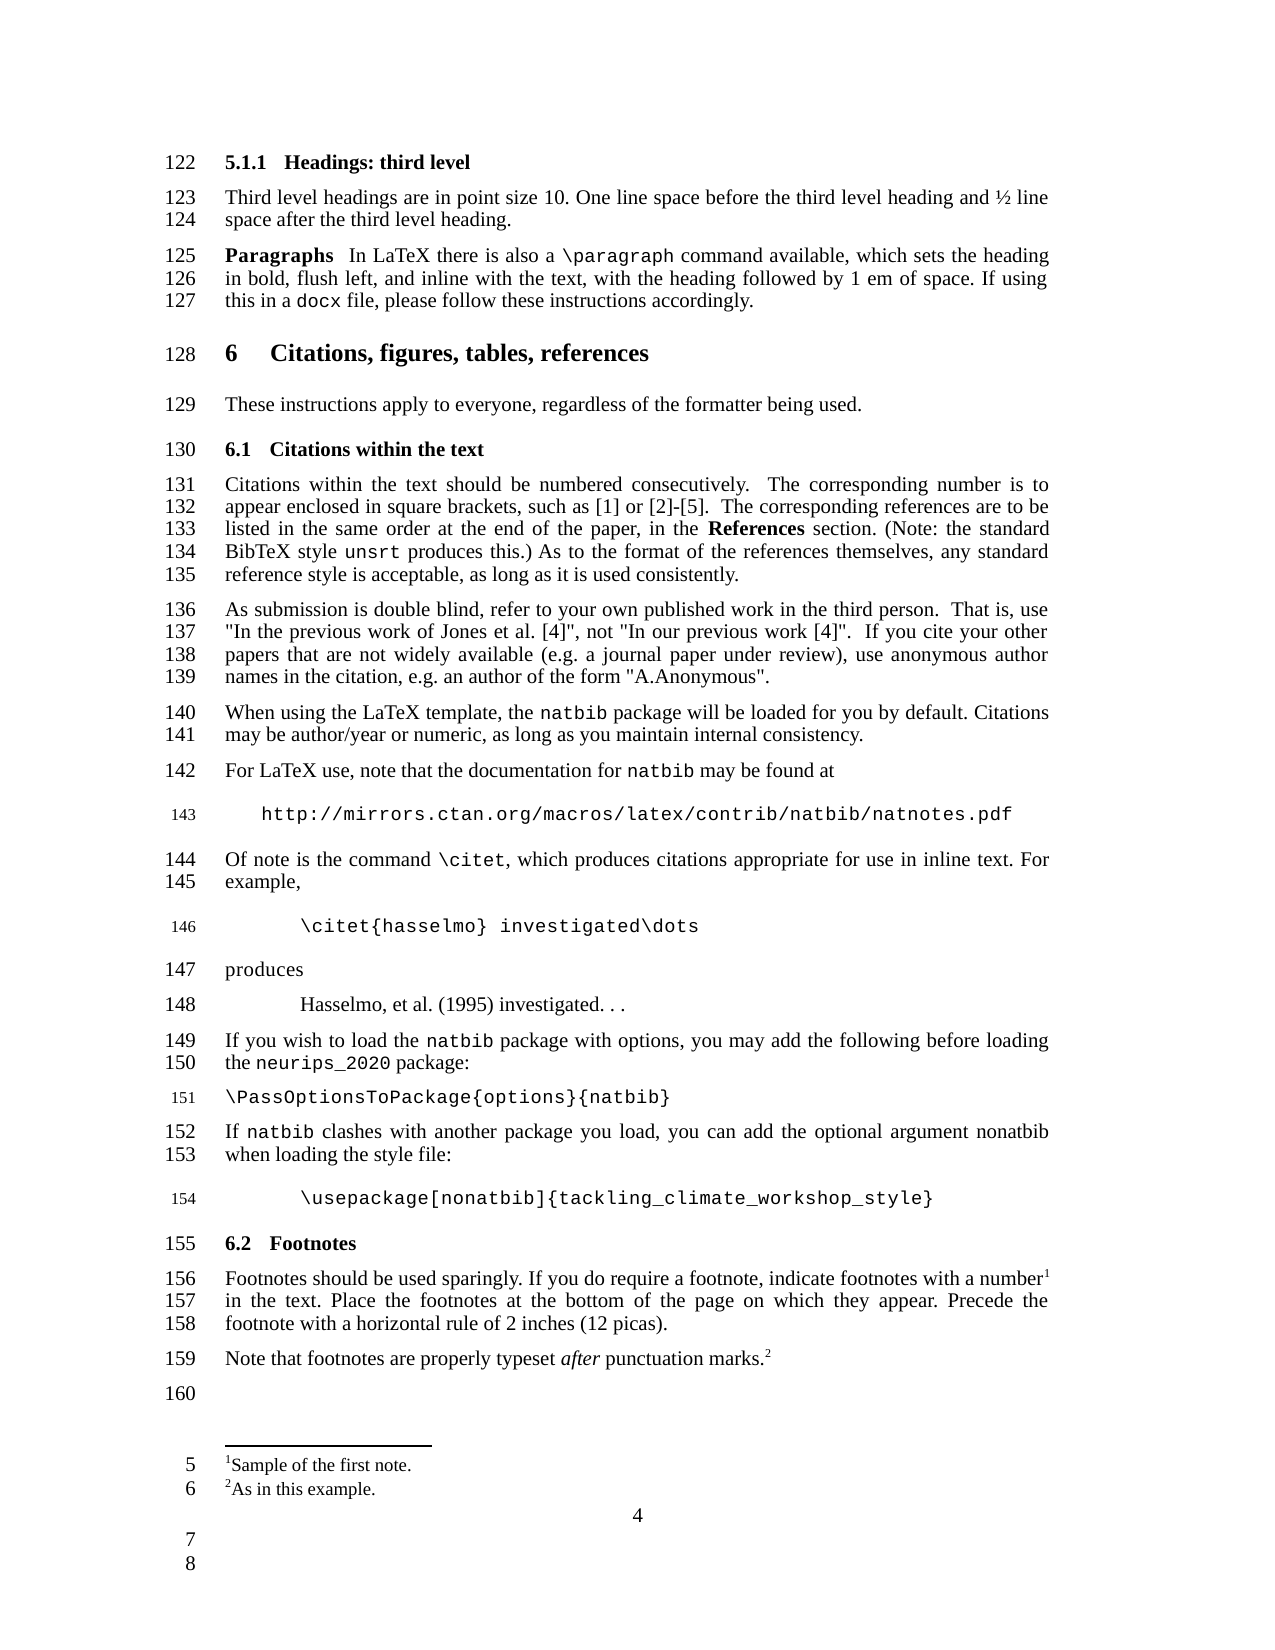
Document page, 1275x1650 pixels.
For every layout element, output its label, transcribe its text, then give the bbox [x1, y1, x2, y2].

list Footnotes [225, 1231, 1050, 1255]
text Hasselmo, et al. (1995) investigated. . . [225, 994, 1050, 1016]
text When using the LaTeX template, the natbib package will be loaded for you by default. Citations may be author/year or numeric, as long as you maintain internal consistency. [225, 701, 1050, 746]
text Citations within the text should be numbered consecutively. The corresponding number is to appear enclosed in square brackets, such as [1] or [2]-[5]. The corresponding references are to be listed in the same order at the end of the paper, in the References section. (Note: the standard BibTeX style unsrt produces this.) As to the format of the references themselves, any standard reference style is acceptable, as long as it is used consistently. [225, 473, 1050, 586]
list Citations within the text [225, 437, 1050, 461]
text Paragraphs In LaTeX there is also a \paragraph command available, which sets the heading in bold, flush left, and inline with the text, with the heading followed by 1 em of space. If using this in a docx file, please follow these instructions accordingly. [225, 244, 1050, 313]
text If natbib clashes with another package you load, you can add the optional argument nonatbib when loading the style file: [225, 1120, 1050, 1166]
text Of note is the command \citet, which produces citations appropriate for use in inline text. For example, [225, 848, 1050, 893]
text If you wish to load the natbib package with options, you may add the following before loading the neurips_2020 package: [225, 1028, 1050, 1075]
text For LaTeX use, note that the documentation for natbib may be found at [225, 759, 1050, 782]
text These instructions apply to everyone, regardless of the formatter being used. [225, 392, 1050, 416]
text \PassOptionsToPackage{options}{natbib} [225, 1088, 1050, 1107]
text produces [225, 959, 1050, 981]
text As submission is double blind, refer to your own published work in the third person. That is, use "In the previous work of Jones et al. [4]", not "In our previous work [4]". If you cite your other papers that are not widely available (e.g. a journal paper under review), use anonymous author names in the citation, e.g. an author of the form "A.Anonymous". [225, 598, 1050, 688]
list Headings: third level [225, 150, 1050, 174]
text http://mirrors.ctan.org/macros/latex/contrib/natbib/natnotes.pdf [225, 805, 1050, 825]
text \usepackage[nonatbib]{tackling_climate_workshop_style} [225, 1188, 1050, 1208]
list Citations, figures, tables, references [225, 338, 1050, 367]
text Third level headings are in point size 10. One line space before the third level heading and ½ line space after the third level heading. [225, 187, 1050, 231]
text Footnotes should be used sparingly. If you do require a footnote, indicate footnotes with a number in the text. Place the footnotes at the bottom of the page on which they appear. Precede the footnote with a horizontal rule of 2 inches (12 picas). [225, 1268, 1050, 1335]
text \citet{hasselmo} investigated\dots [225, 916, 1050, 936]
text Note that footnotes are properly typeset after punctuation marks. [225, 1347, 1050, 1369]
